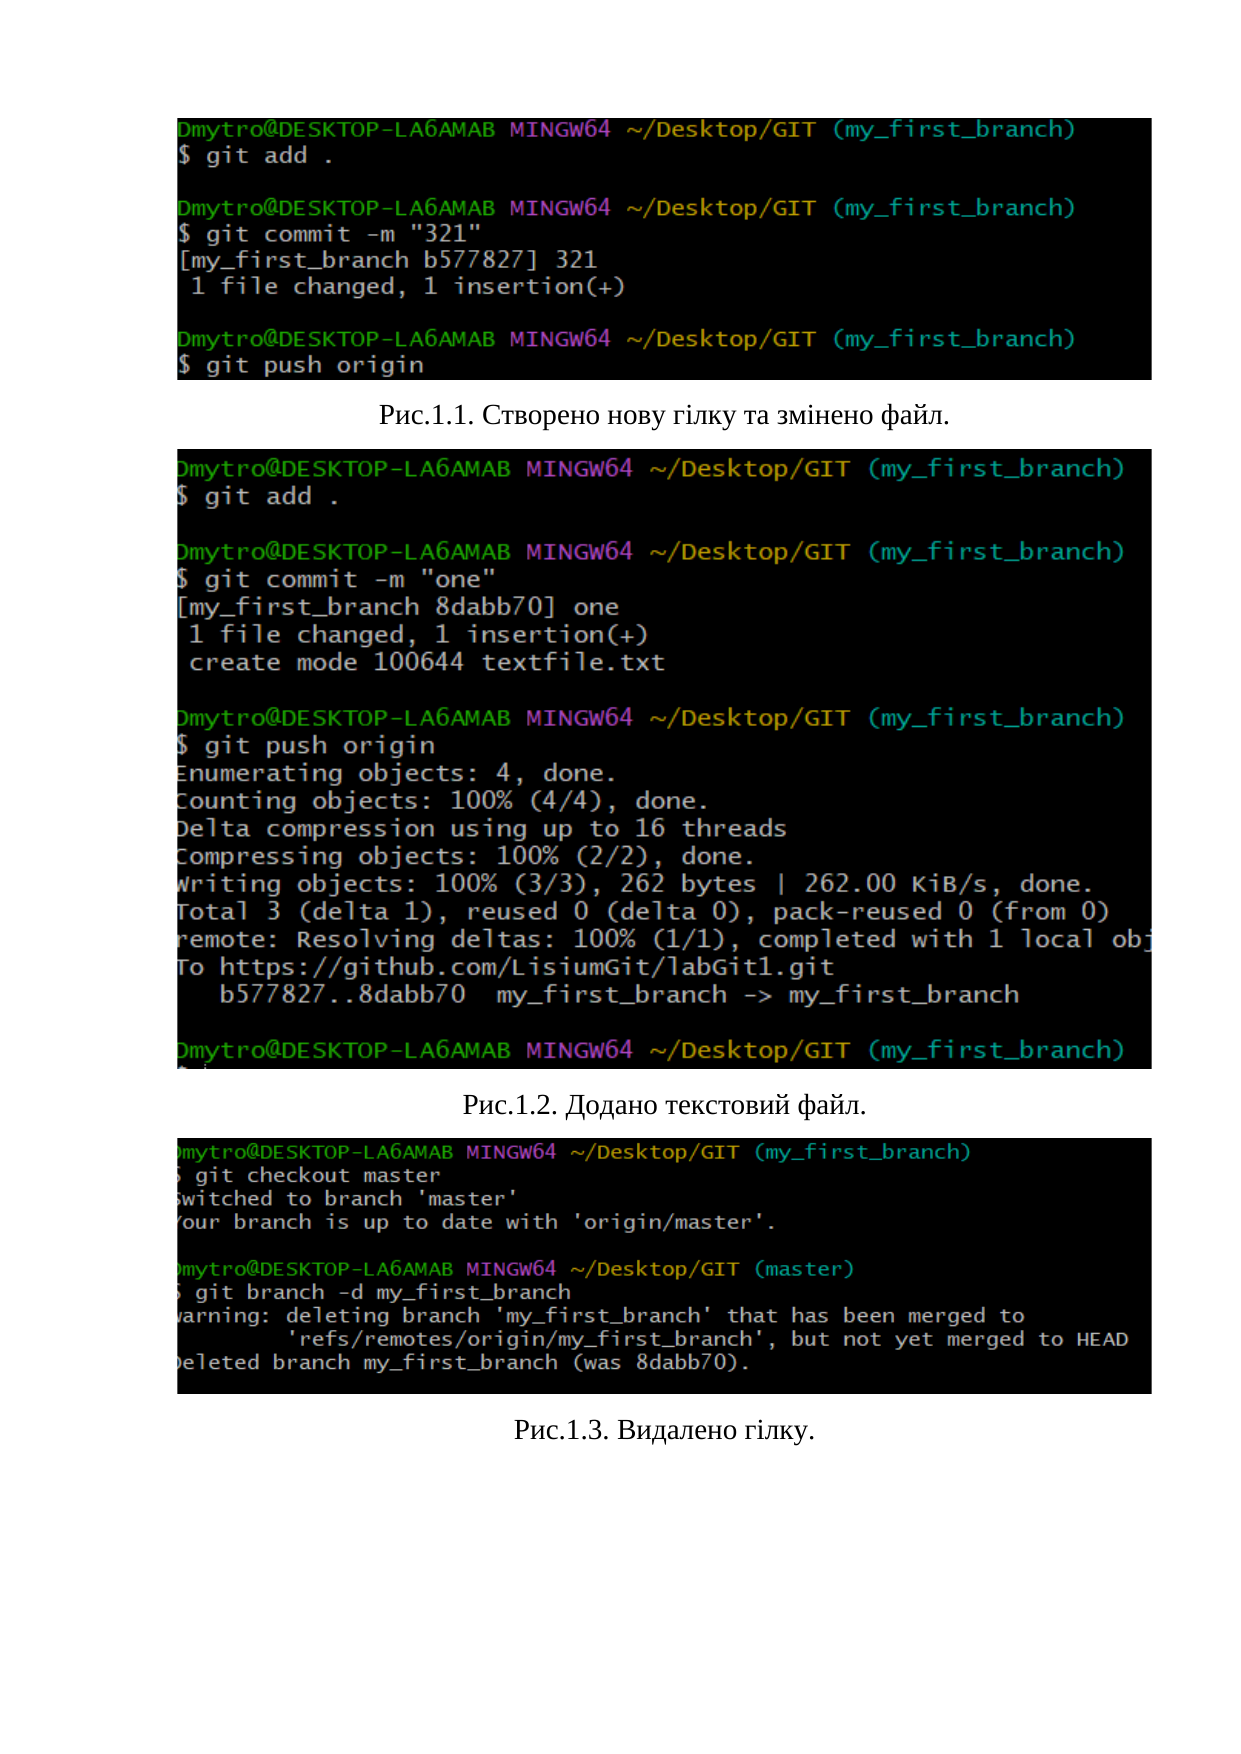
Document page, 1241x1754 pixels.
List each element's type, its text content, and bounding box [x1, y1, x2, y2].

picture [177, 449, 1152, 1069]
picture [177, 118, 1152, 380]
picture [177, 1138, 1152, 1394]
text Рис.1.2. Додано текстовий файл. [177, 1087, 1152, 1120]
text Рис.1.1. Створено нову гілку та змінено файл. [177, 397, 1152, 431]
text Рис.1.3. Видалено гілку. [177, 1412, 1152, 1445]
